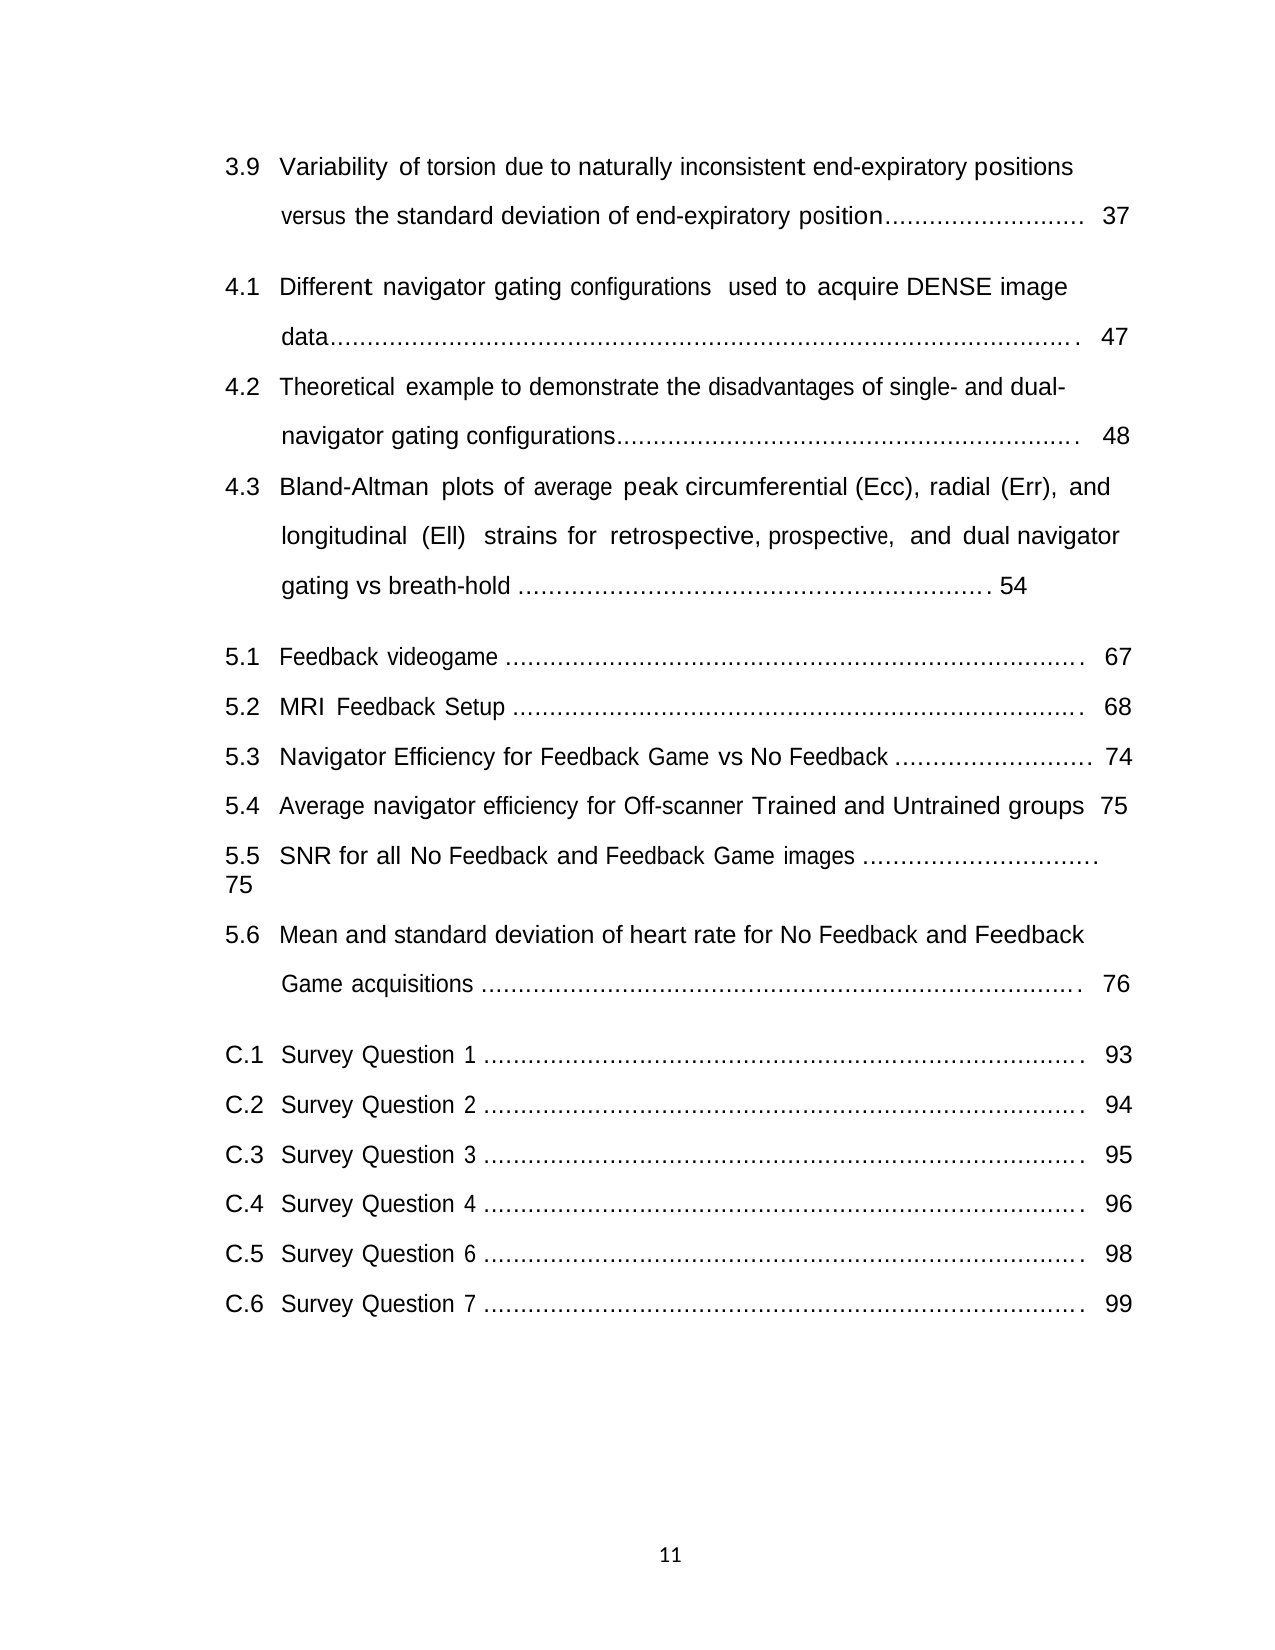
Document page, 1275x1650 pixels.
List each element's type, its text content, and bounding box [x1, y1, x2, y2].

text 5.5 SNR for all No Feedback and Feedback Game images ............................... 75 [225, 841, 1137, 899]
text 5.2 MRI Feedback Setup ............................................................................. 68 [225, 692, 1137, 721]
text 5.1 Feedback videogame .............................................................................. 67 [225, 642, 1137, 671]
text C.6 Survey Question 7 ................................................................................. 99 [225, 1289, 1137, 1318]
text C.4 Survey Question 4 ................................................................................. 96 [225, 1189, 1137, 1218]
text 4.2 Theoretical example to demonstrate the disadvantages of single- and dual- navigator gating configurations............................................................... 48 [225, 372, 1131, 450]
text C.5 Survey Question 6 ................................................................................. 98 [225, 1239, 1137, 1268]
text 3.9 Variability of torsion due to naturally inconsistent end-expiratory positions [225, 151, 1137, 180]
text C.3 Survey Question 3 ................................................................................. 95 [225, 1139, 1137, 1168]
text versus the standard deviation of end-expiratory position........................... 37 [281, 201, 1137, 230]
text 5.3 Navigator Efficiency for Feedback Game vs No Feedback .......................... 74 [225, 742, 1137, 770]
text 4.1 Different navigator gating configurations used to acquire DENSE image data..................................................................................................... 47 [225, 272, 1131, 350]
text 5.4 Average navigator efficiency for Off-scanner Trained and Untrained groups 75 [225, 791, 1137, 820]
text 4.3 Bland-Altman plots of average peak circumferential (Ecc), radial (Err), and longitudinal (Ell) strains for retrospective, prospective, and dual navigator gating vs breath-hold .............................................................. 54 [225, 472, 1131, 600]
text C.1 Survey Question 1 ................................................................................. 93 [225, 1040, 1137, 1069]
text Game acquisitions ................................................................................. 76 [281, 969, 1137, 998]
text C.2 Survey Question 2 ................................................................................. 94 [225, 1090, 1137, 1118]
text 5.6 Mean and standard deviation of heart rate for No Feedback and Feedback [225, 920, 1137, 948]
